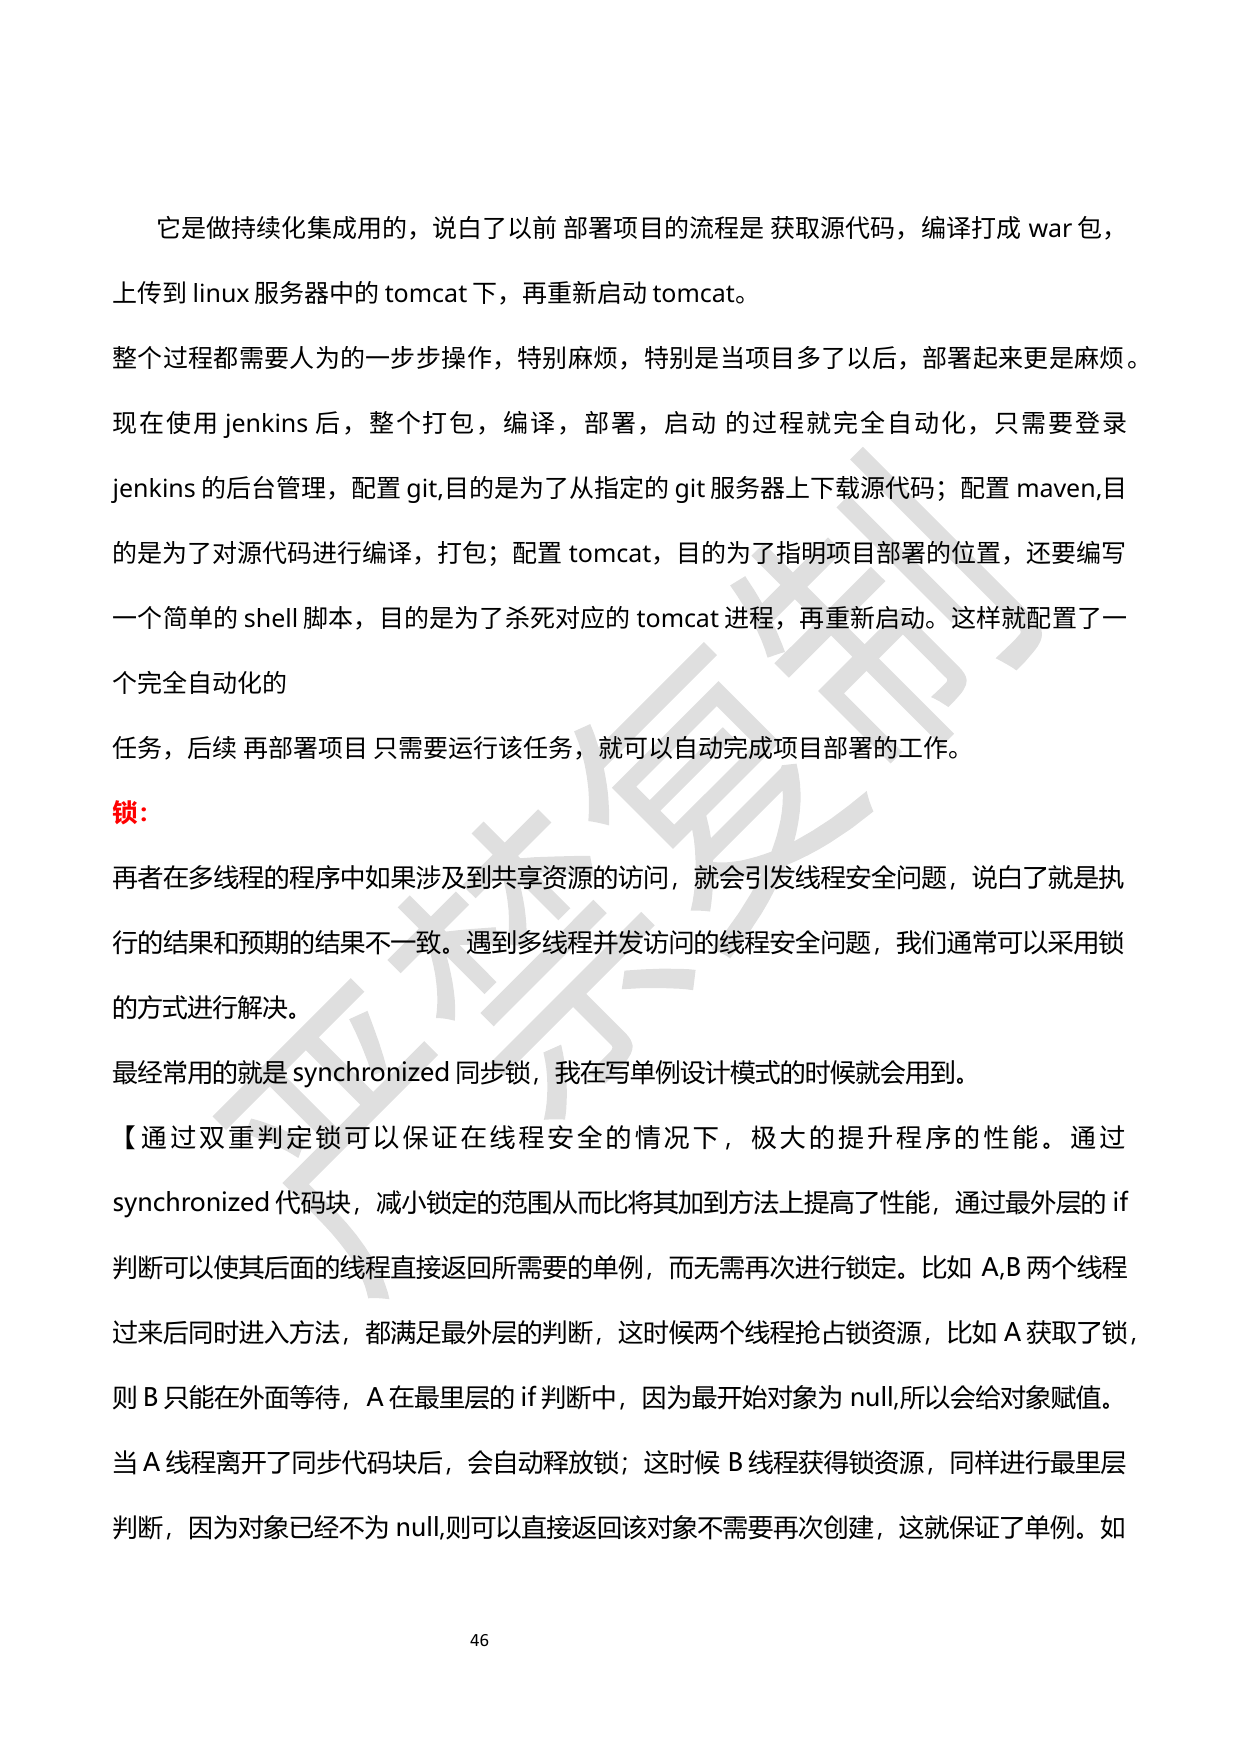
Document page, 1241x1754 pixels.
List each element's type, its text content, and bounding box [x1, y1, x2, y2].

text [112, 1104, 1128, 1559]
text 整个过程都需要人为的一步步操作，特别麻烦，特别是当项目多了以后，部署起来更是麻烦。现在使用jenkins后，整个打包，编译，部署，启动 的过程就完全自动化，只需要登录jenkins的后台管理，配置git,目的是为了从指定的git服务器上下载源代码；配置maven,目的是为了对源代码进行编译，打包；配置tomcat，目的为了指明项目部署的位置，还要编写一个简单的shell脚本，目的是为了杀死对应的tomcat进程，再重新启动。这样就配置了一个完全自动化的 [112, 324, 1128, 714]
text 锁： [112, 779, 1128, 844]
text 任务，后续 再部署项目 只需要运行该任务，就可以自动完成项目部署的工作。 [112, 714, 1128, 779]
text 最经常用的就是synchronized同步锁，我在写单例设计模式的时候就会用到。 [112, 1039, 1128, 1104]
text 再者在多线程的程序中如果涉及到共享资源的访问，就会引发线程安全问题，说白了就是执行的结果和预期的结果不一致。遇到多线程并发访问的线程安全问题，我们通常可以采用锁的方式进行解决。 [112, 844, 1128, 1039]
text 它是做持续化集成用的，说白了以前 部署项目的流程是 获取源代码，编译打成war包，上传到linux服务器中的tomcat下，再重新启动tomcat。 [112, 194, 1128, 324]
